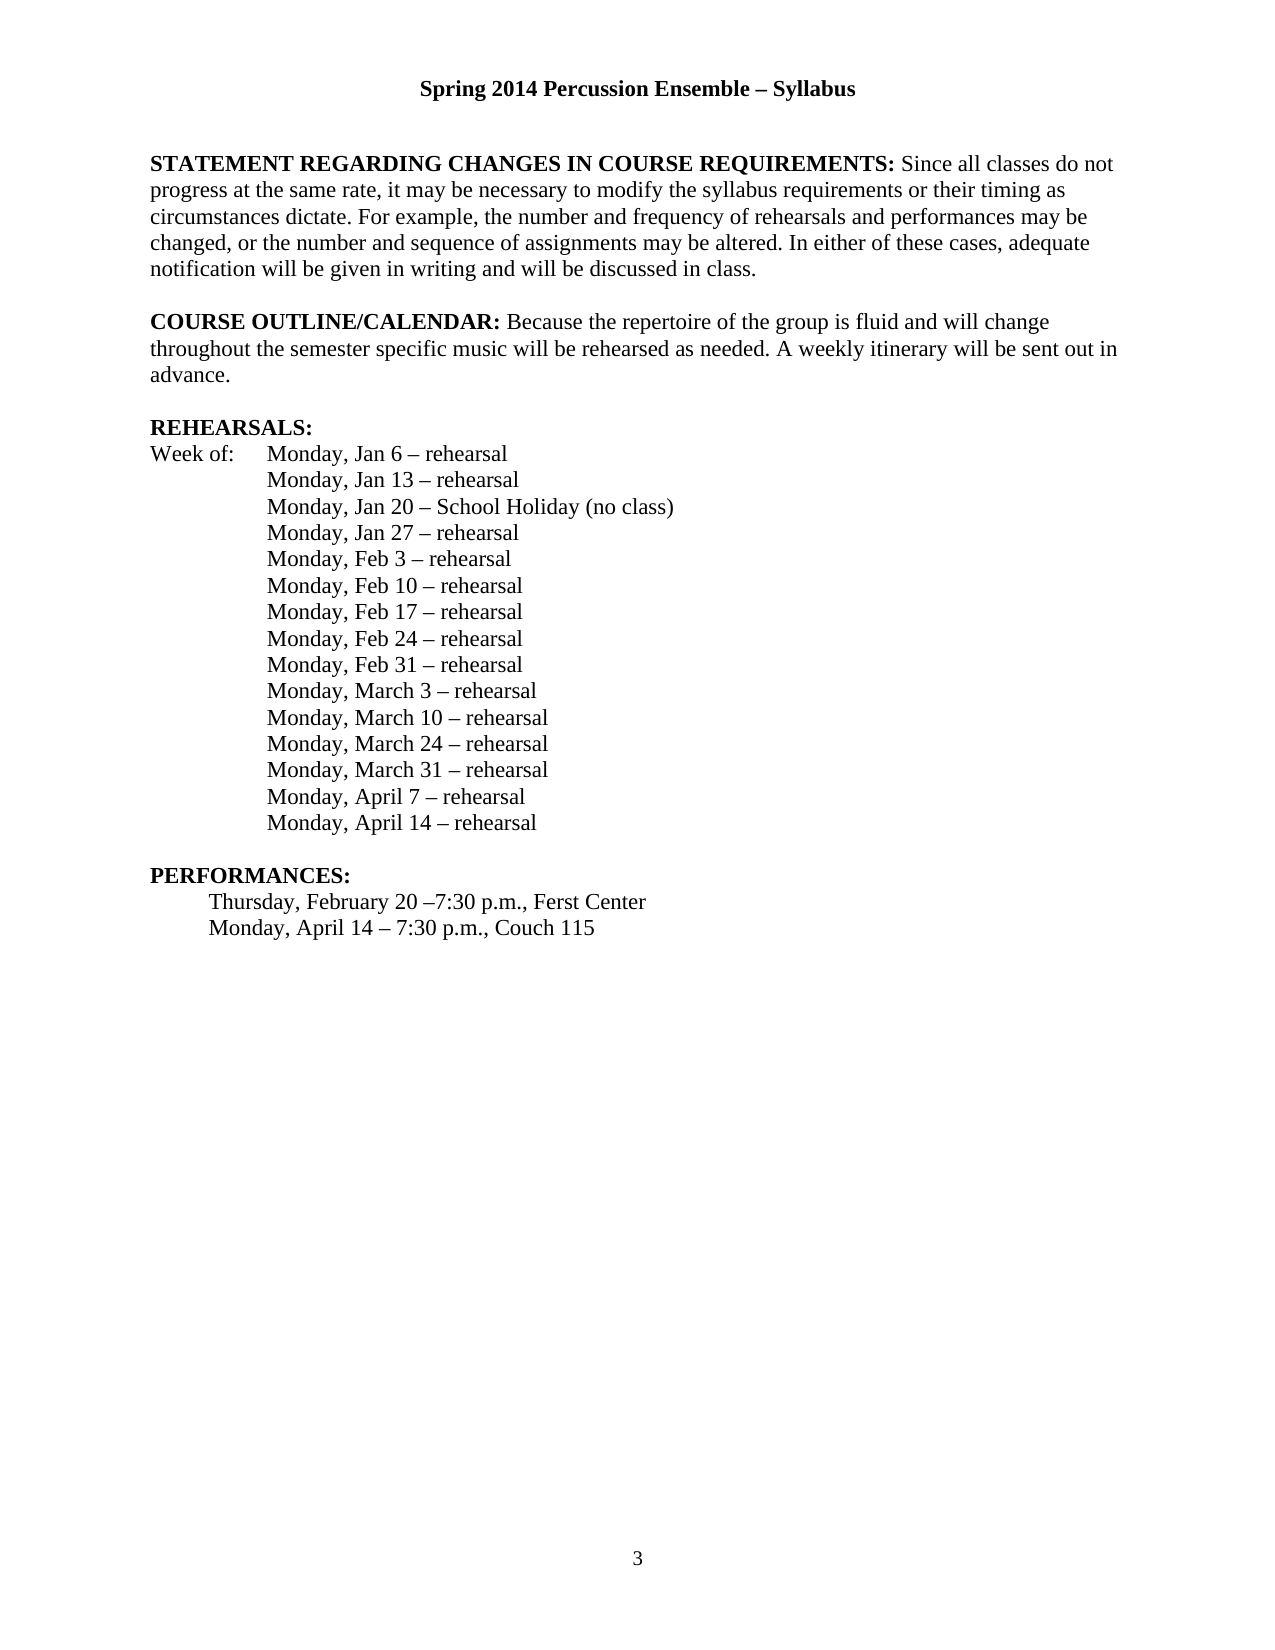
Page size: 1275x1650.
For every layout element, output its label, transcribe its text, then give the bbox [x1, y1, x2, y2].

text Monday, Feb 3 – rehearsal [150, 546, 1125, 572]
text Monday, Feb 10 – rehearsal [150, 572, 1125, 598]
text Monday, April 14 – rehearsal [150, 809, 1125, 835]
text COURSE OUTLINE/CALENDAR: Because the repertoire of the group is fluid and will change throughout the semester specific music will be rehearsed as needed. A weekly itinerary will be sent out in advance. [150, 308, 1125, 387]
text Monday, Jan 13 – rehearsal [150, 466, 1125, 493]
text Monday, Feb 31 – rehearsal [150, 651, 1125, 677]
text Monday, Feb 24 – rehearsal [150, 624, 1125, 651]
text Monday, April 14 – 7:30 p.m., Couch 115 [150, 914, 1125, 941]
text STATEMENT REGARDING CHANGES IN COURSE REQUIREMENTS: Since all classes do not progress at the same rate, it may be necessary to modify the syllabus requirements or their timing as circumstances dictate. For example, the number and frequency of rehearsals and performances may be changed, or the number and sequence of assignments may be altered. In either of these cases, adequate notification will be given in writing and will be discussed in class. [150, 150, 1125, 282]
text Monday, March 31 – rehearsal [150, 756, 1125, 783]
text Monday, Jan 20 – School Holiday (no class) [150, 493, 1125, 519]
text PERFORMANCES: [150, 862, 1125, 888]
text Monday, Jan 27 – rehearsal [150, 519, 1125, 546]
text Monday, March 10 – rehearsal [150, 704, 1125, 730]
text Week of: Monday, Jan 6 – rehearsal [150, 440, 1125, 466]
text Thursday, February 20 –7:30 p.m., Ferst Center [150, 888, 1125, 914]
text Monday, Feb 17 – rehearsal [150, 598, 1125, 624]
text Monday, April 7 – rehearsal [150, 783, 1125, 809]
text REHEARSALS: [150, 414, 1125, 440]
text Monday, March 24 – rehearsal [150, 730, 1125, 756]
text Monday, March 3 – rehearsal [150, 677, 1125, 704]
